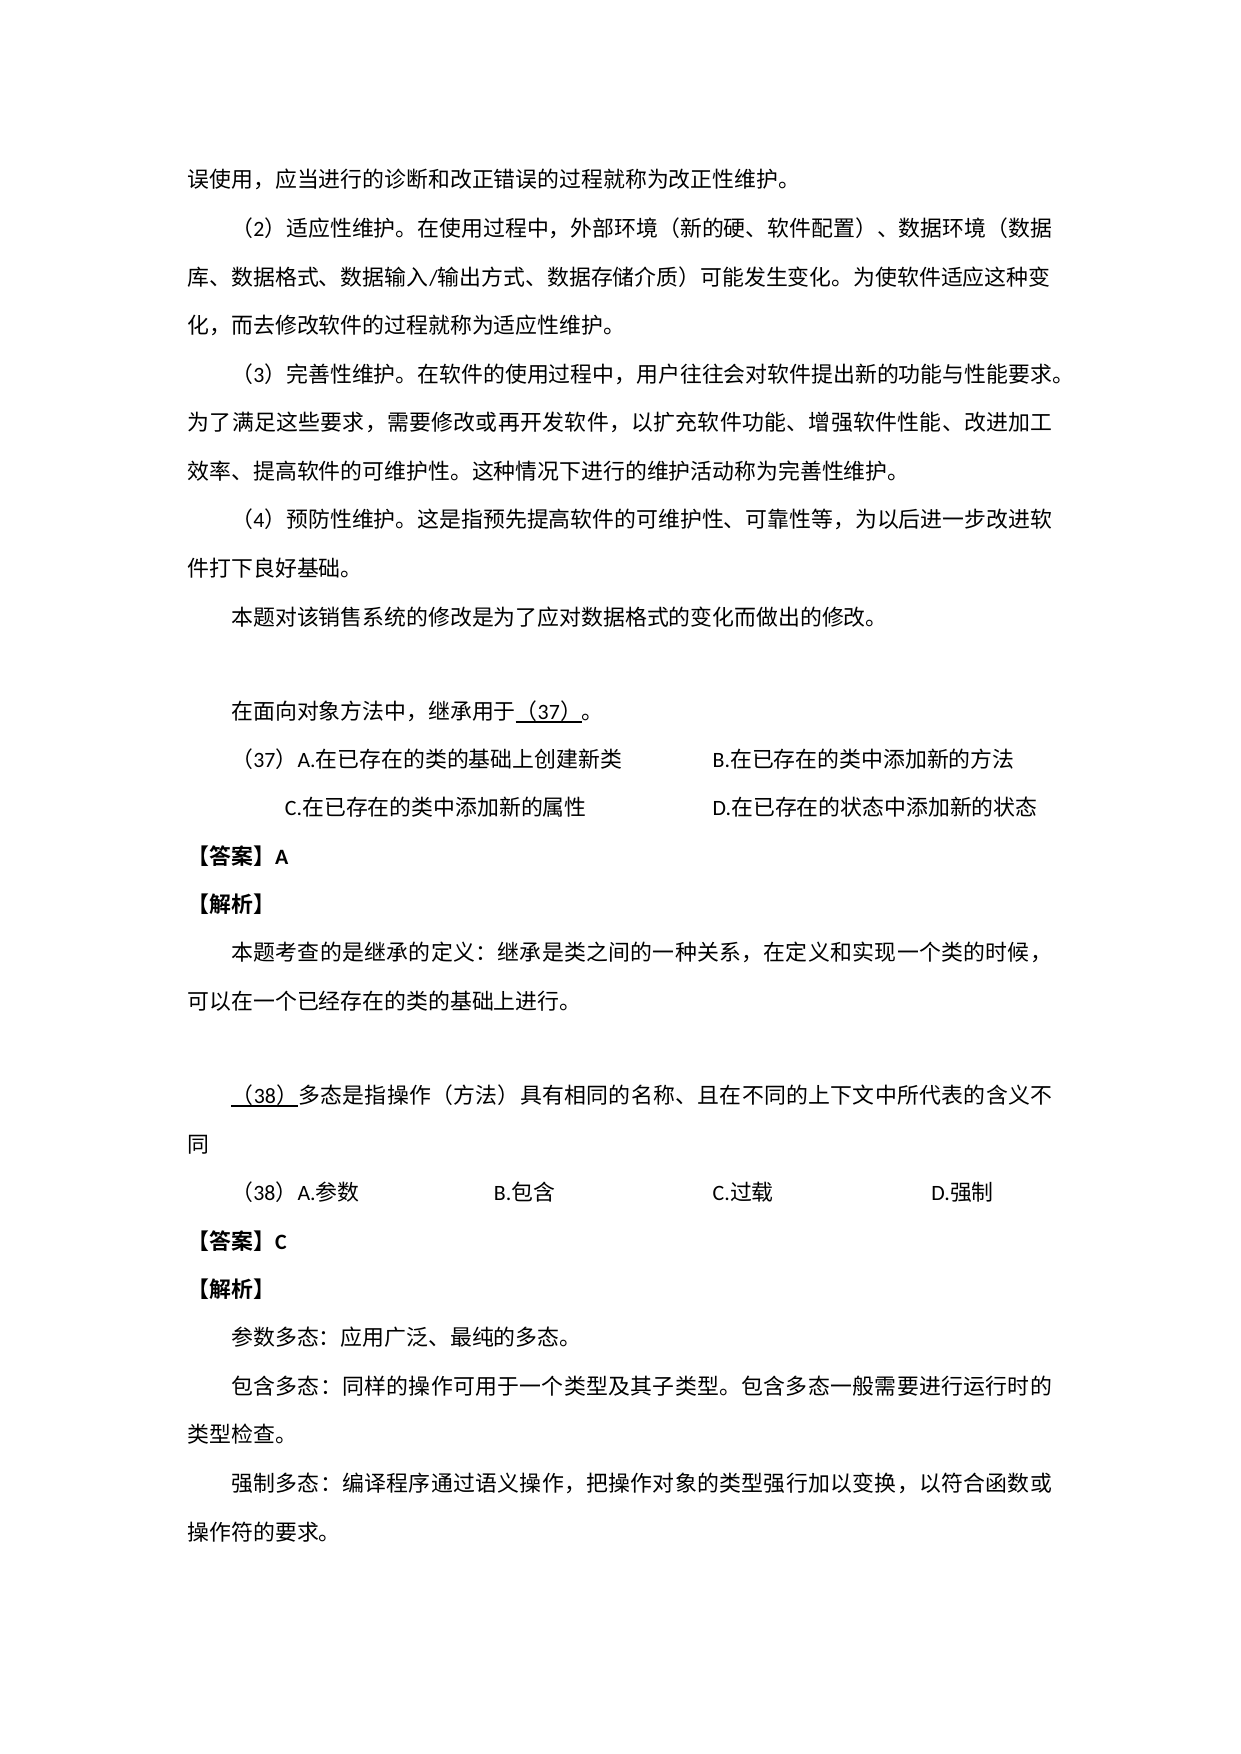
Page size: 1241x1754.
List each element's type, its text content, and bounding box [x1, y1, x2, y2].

text 参数多态：应用广泛、最纯的多态。 [187, 1320, 1053, 1352]
text （38）A.参数 B.包含 C.过载 D.强制 [187, 1175, 1053, 1207]
text C.在已存在的类中添加新的属性 D.在已存在的状态中添加新的状态 [187, 790, 1053, 822]
text 本题考查的是继承的定义：继承是类之间的一种关系，在定义和实现一个类的时候，可以在一个已经存在的类的基础上进行。 [187, 935, 1053, 1016]
text （38）多态是指操作（方法）具有相同的名称、且在不同的上下文中所代表的含义不同 [187, 1078, 1053, 1159]
text 【答案】A [187, 838, 1053, 871]
text 包含多态：同样的操作可用于一个类型及其子类型。包含多态一般需要进行运行时的类型检查。 [187, 1368, 1053, 1449]
text （37）A.在已存在的类的基础上创建新类 B.在已存在的类中添加新的方法 [187, 742, 1053, 774]
text 本题对该销售系统的修改是为了应对数据格式的变化而做出的修改。 [187, 599, 1053, 632]
text 【解析】 [187, 887, 1053, 919]
text （3）完善性维护。在软件的使用过程中，用户往往会对软件提出新的功能与性能要求。为了满足这些要求，需要修改或再开发软件，以扩充软件功能、增强软件性能、改进加工效率、提高软件的可维护性。这种情况下进行的维护活动称为完善性维护。 [187, 356, 1053, 486]
text 【答案】C [187, 1223, 1053, 1256]
text （4）预防性维护。这是指预先提高软件的可维护性、可靠性等，为以后进一步改进软件打下良好基础。 [187, 502, 1053, 583]
text （2）适应性维护。在使用过程中，外部环境（新的硬、软件配置）、数据环境（数据库、数据格式、数据输入/输出方式、数据存储介质）可能发生变化。为使软件适应这种变化，而去修改软件的过程就称为适应性维护。 [187, 210, 1053, 340]
text 在面向对象方法中，继承用于（37）。 [187, 693, 1053, 726]
text 强制多态：编译程序通过语义操作，把操作对象的类型强行加以变换，以符合函数或操作符的要求。 [187, 1465, 1053, 1547]
text 【解析】 [187, 1272, 1053, 1304]
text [187, 162, 1053, 194]
